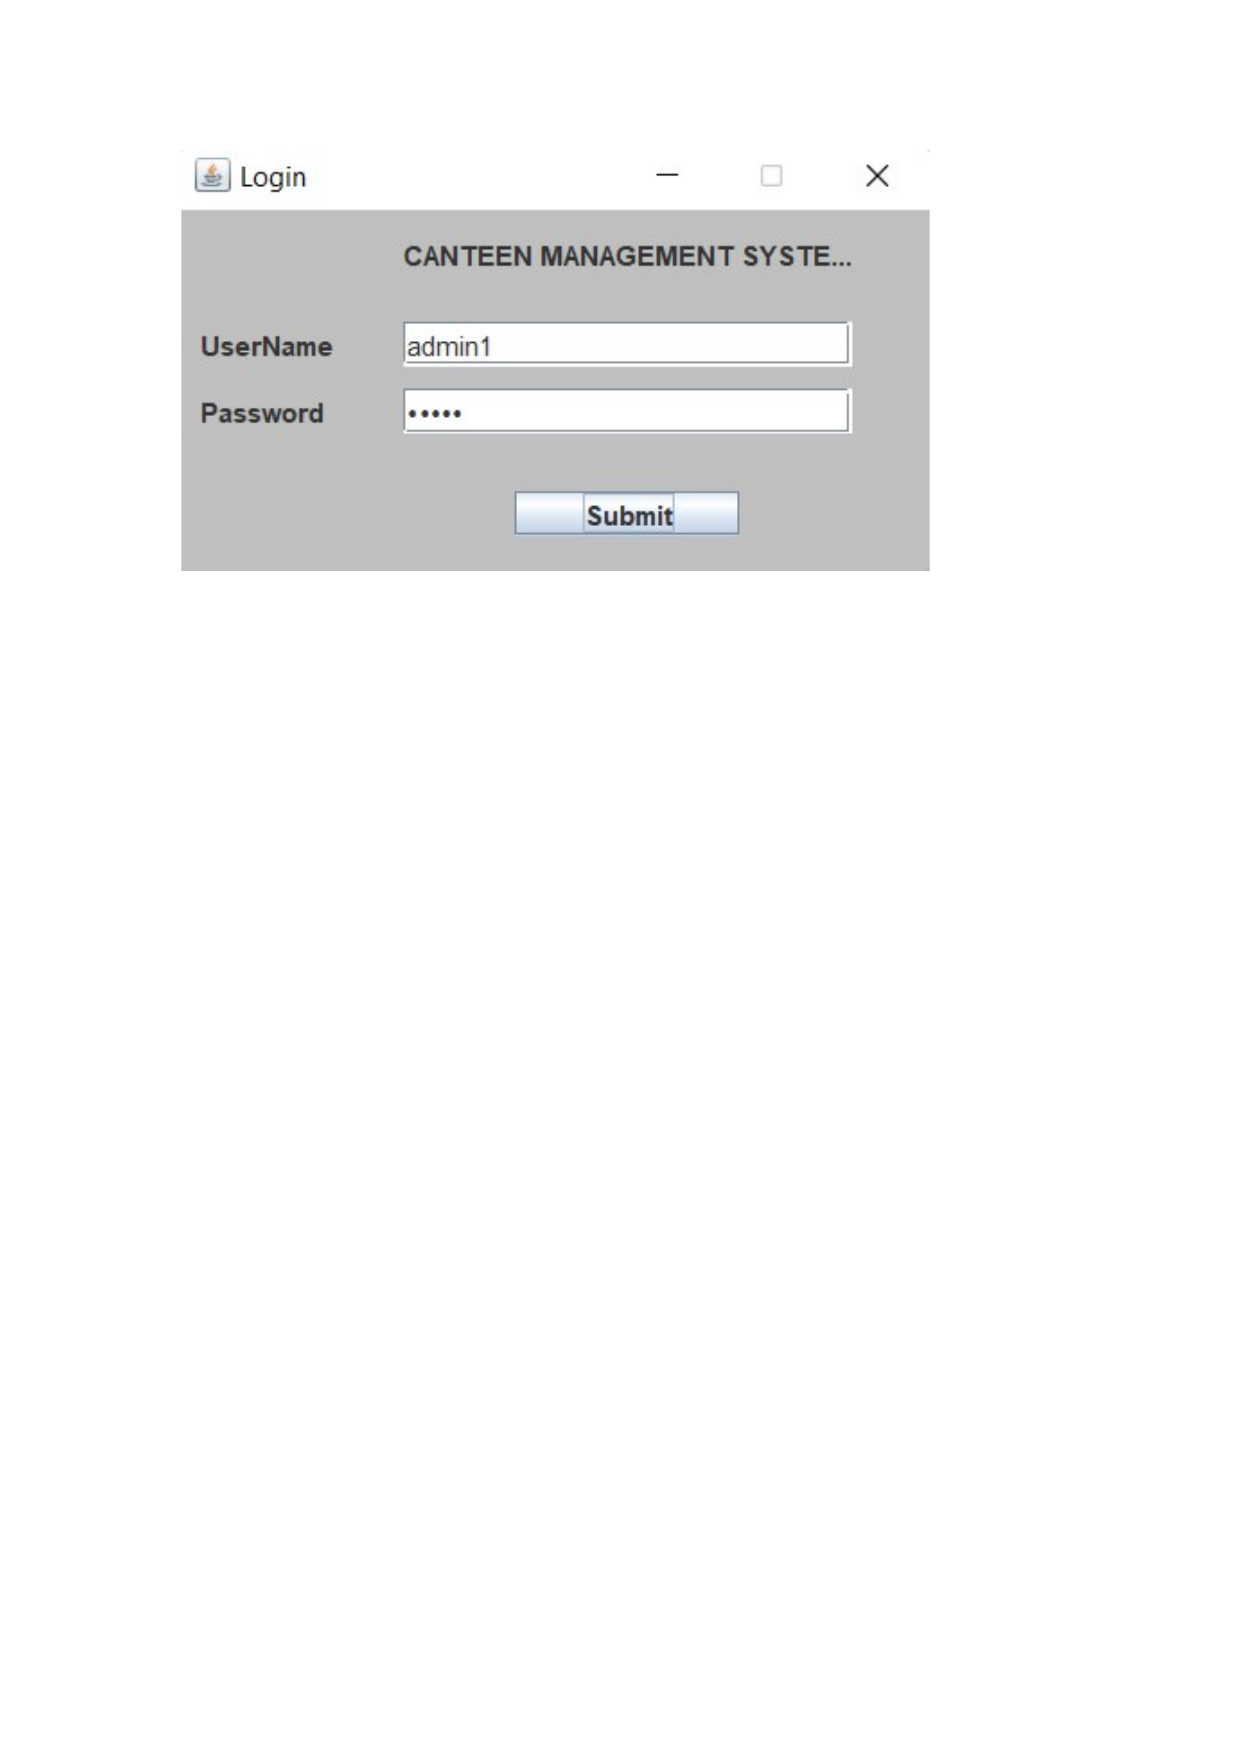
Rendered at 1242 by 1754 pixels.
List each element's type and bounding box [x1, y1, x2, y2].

picture [181, 150, 930, 571]
